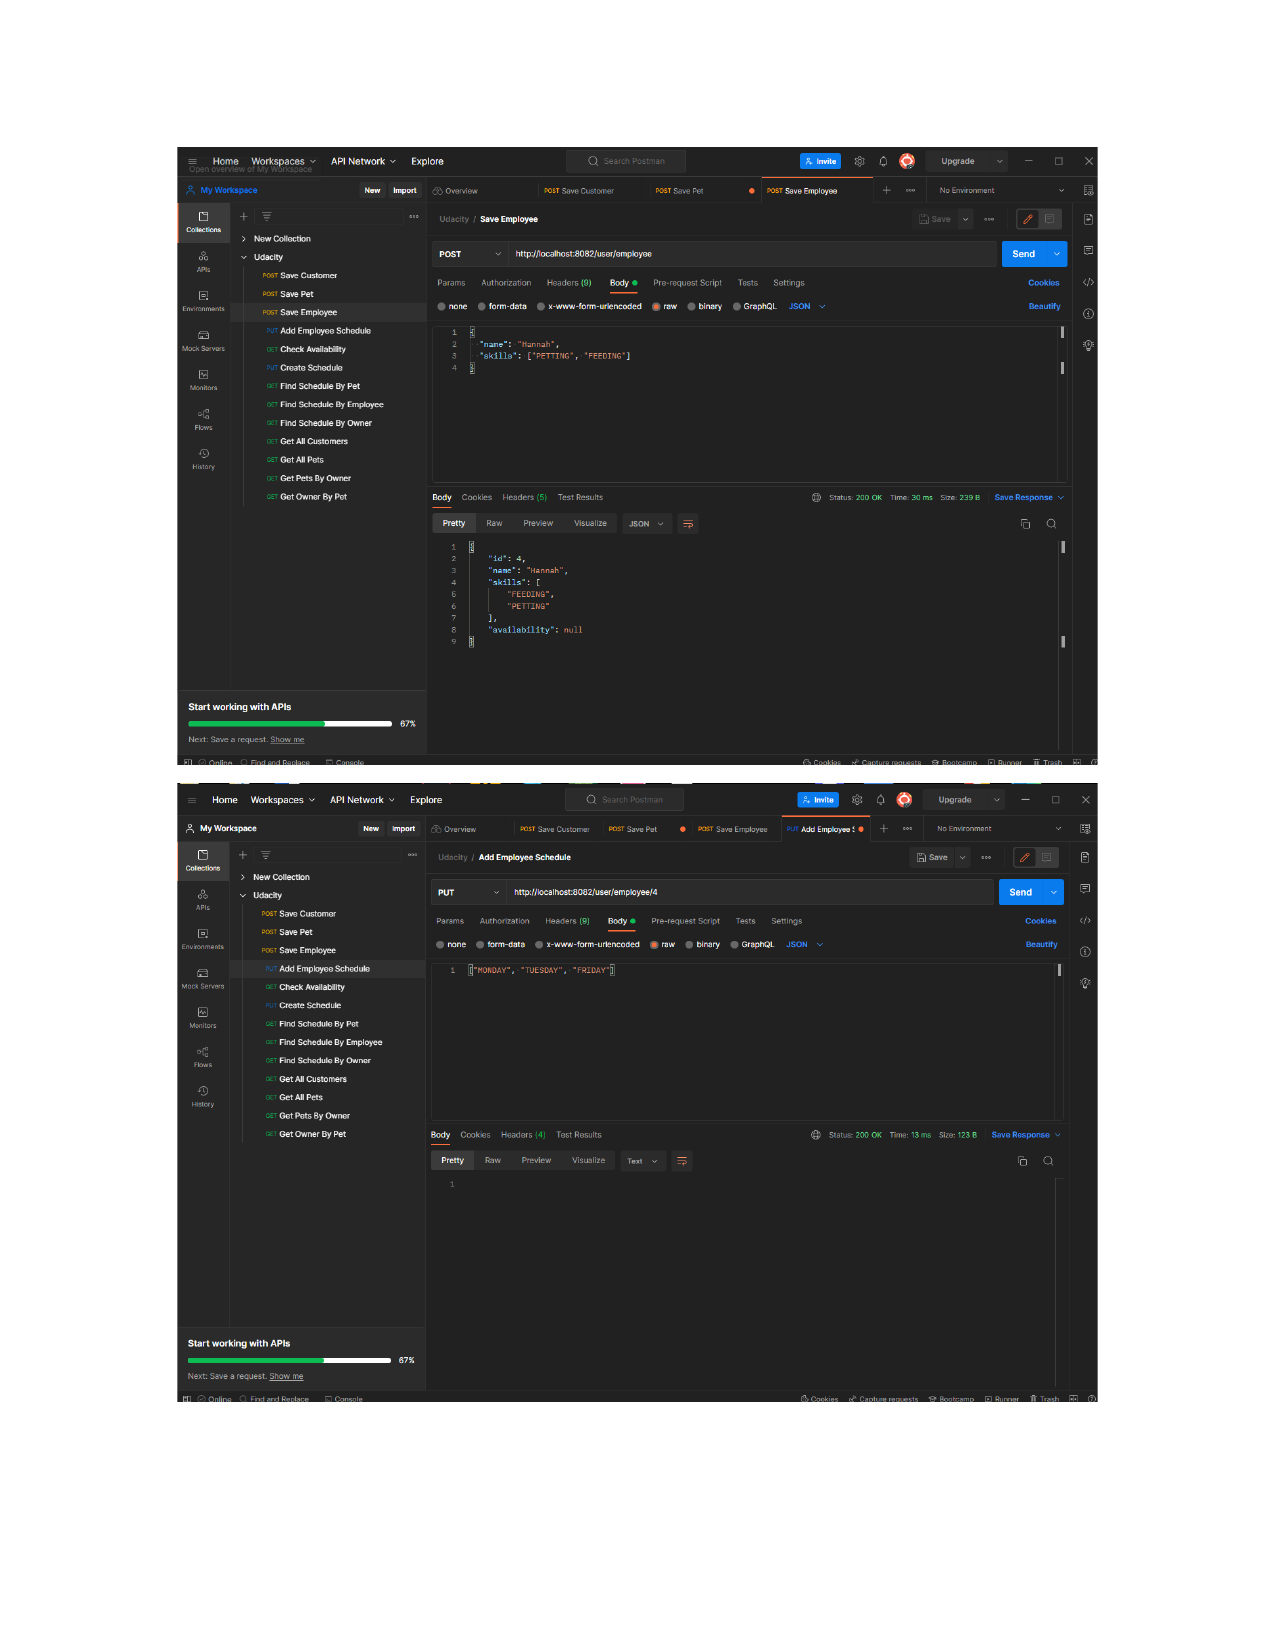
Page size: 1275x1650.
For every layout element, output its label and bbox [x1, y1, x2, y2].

picture [177, 147, 1098, 765]
picture [177, 783, 1098, 1402]
